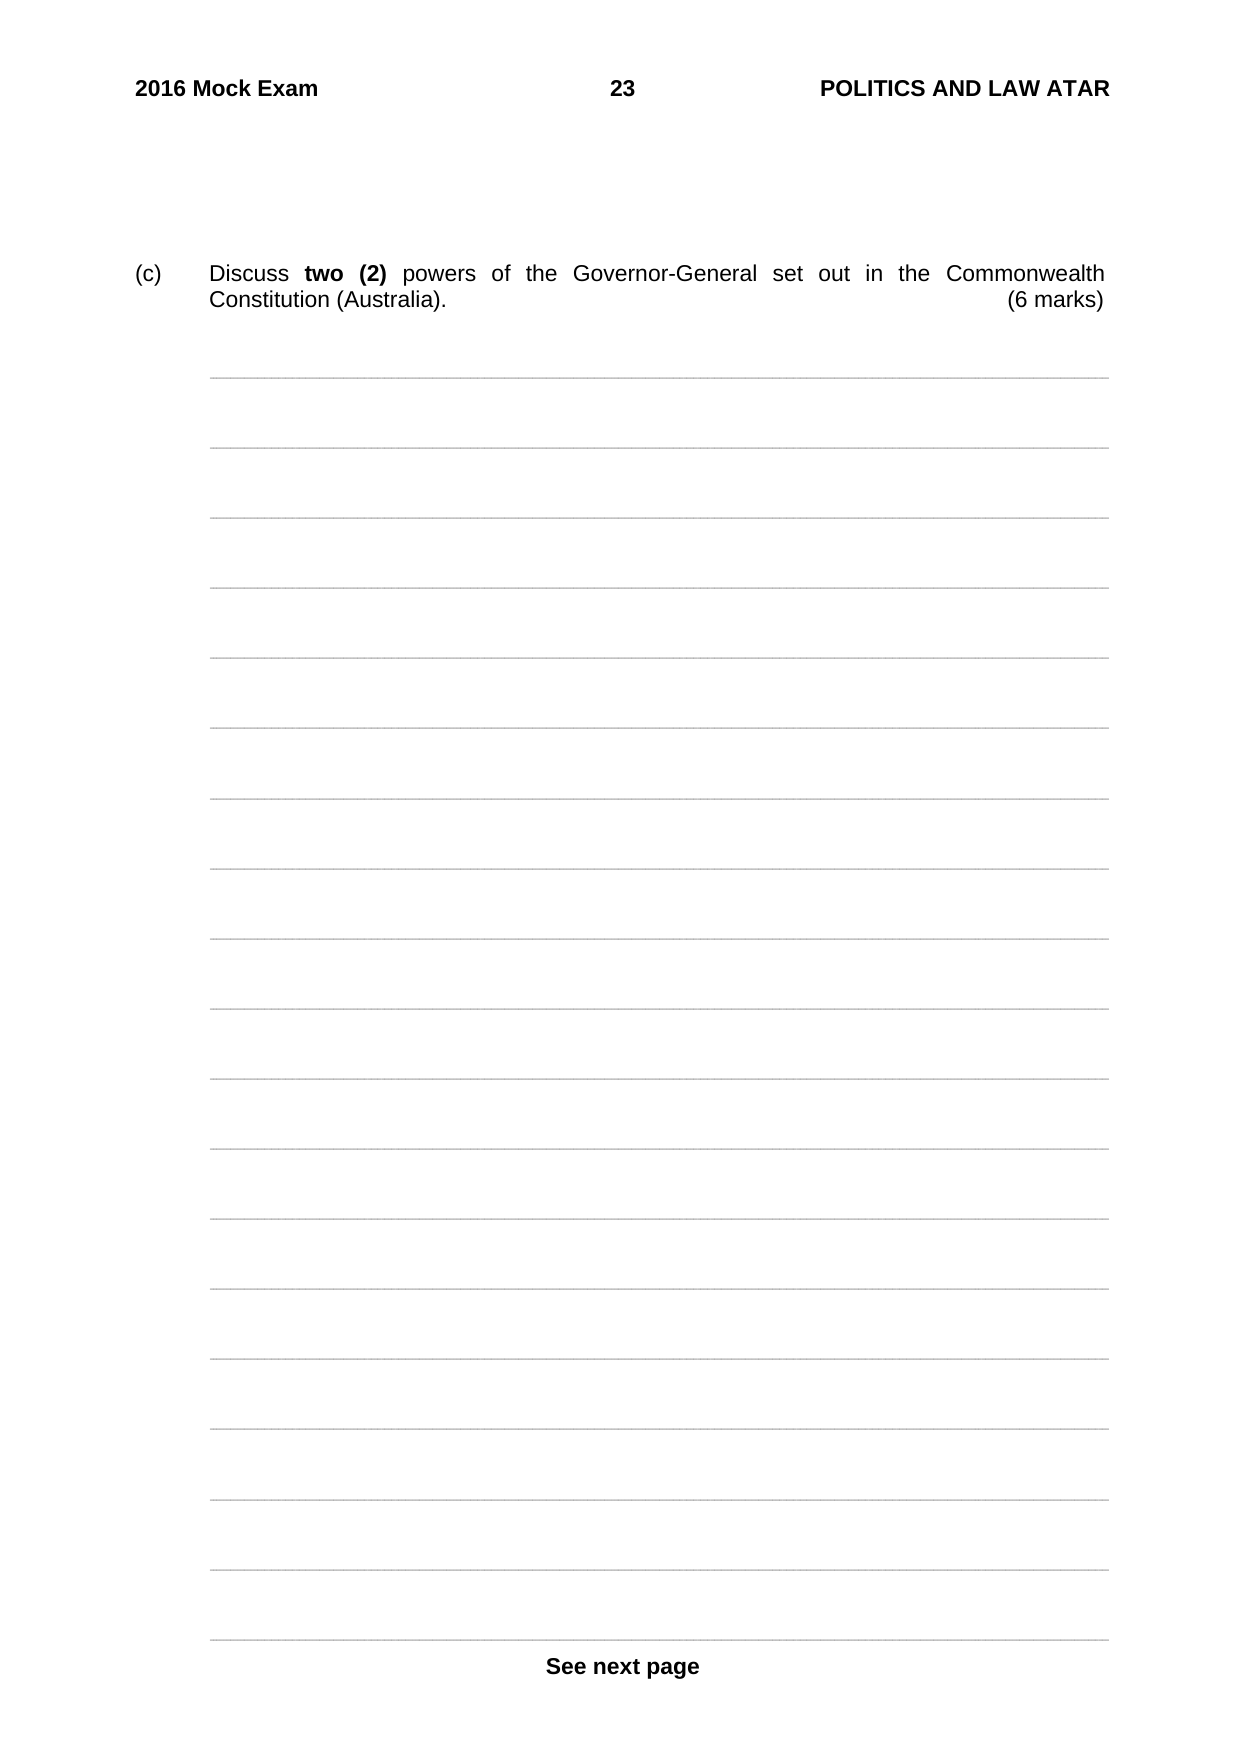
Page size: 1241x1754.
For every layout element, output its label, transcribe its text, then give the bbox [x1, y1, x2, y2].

list Discuss two (2) powers of the Governor-General set out in the Commonwealth Constitution (Australia). (6 marks) [135, 259, 1105, 312]
